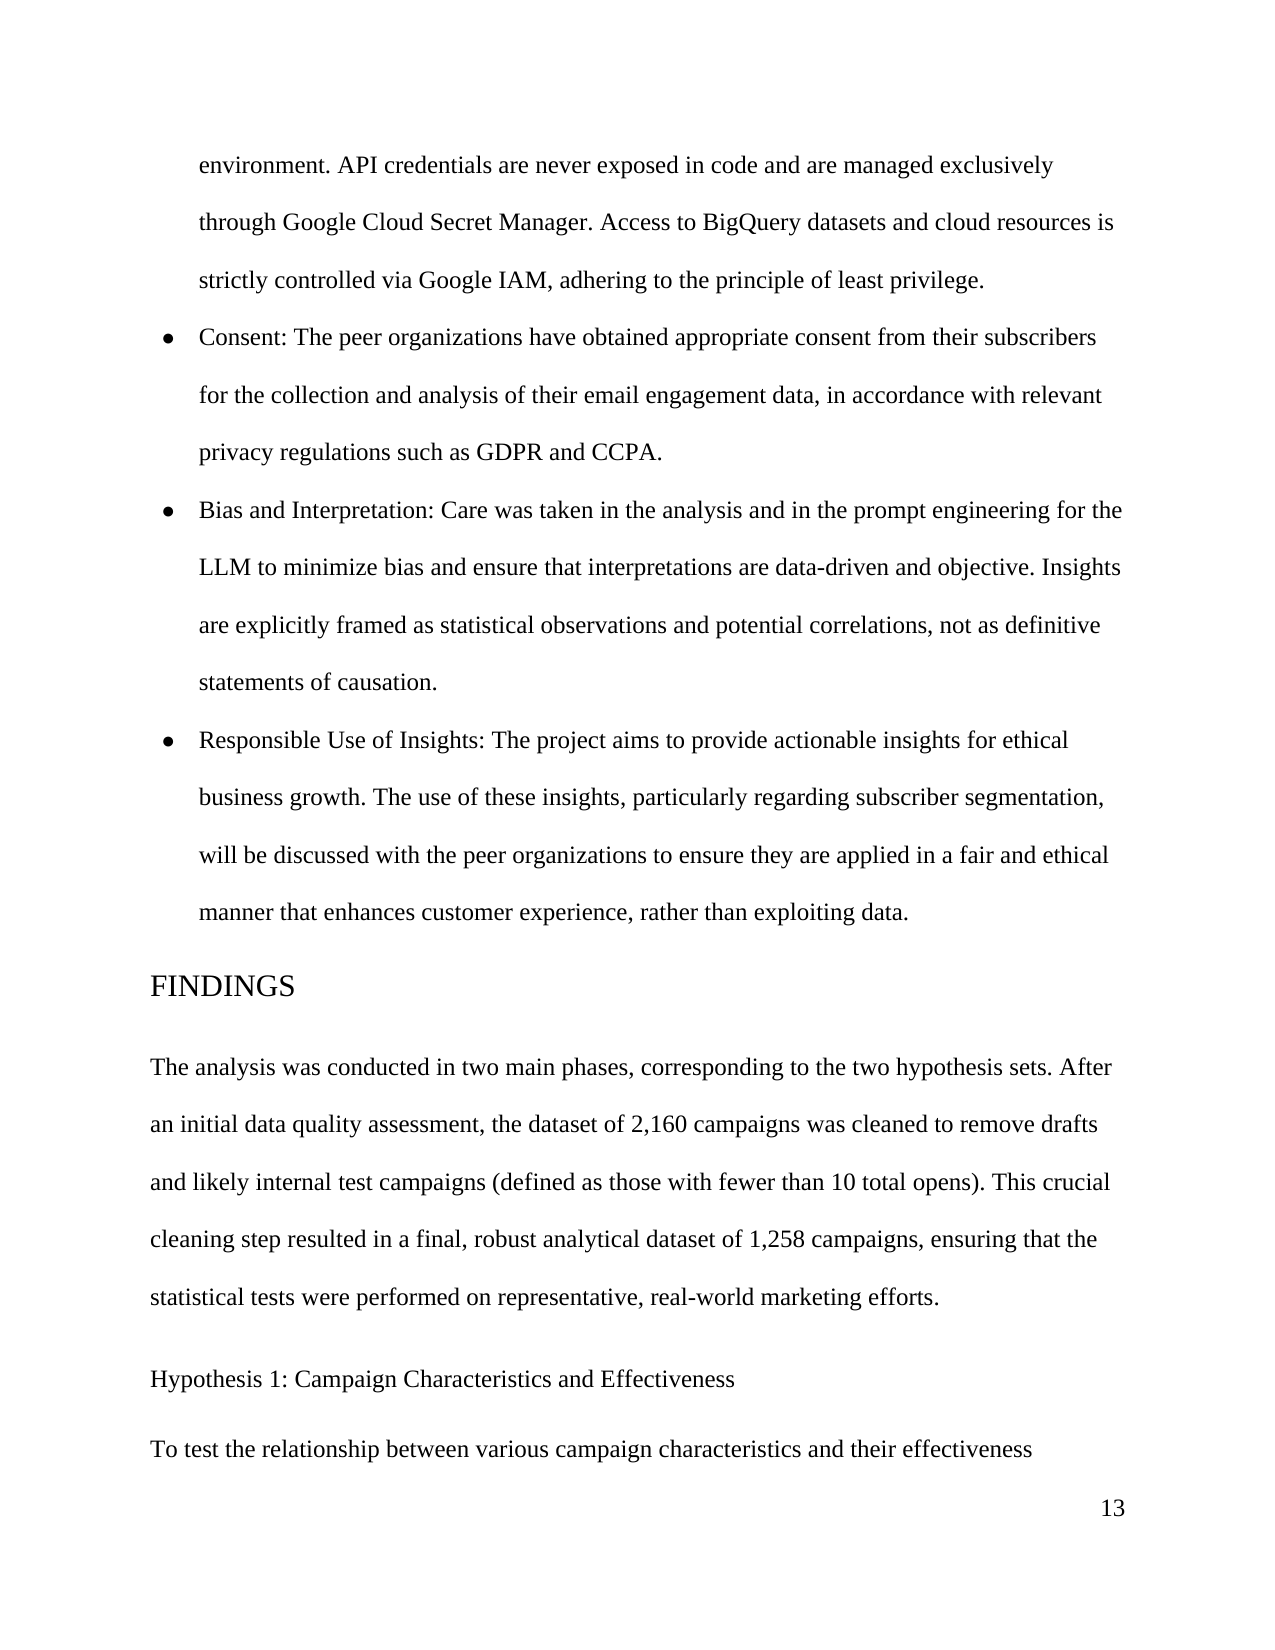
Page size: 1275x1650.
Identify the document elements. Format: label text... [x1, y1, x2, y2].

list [161, 150, 1125, 294]
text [150, 1434, 1125, 1463]
list Bias and Interpretation: Care was taken in the analysis and in the prompt engineering for the LLM to minimize bias and ensure that interpretations are data-driven and objective. Insights are explicitly framed as statistical observations and potential correlations, not as definitive statements of causation. [161, 495, 1125, 696]
list Consent: The peer organizations have obtained appropriate consent from their subscribers for the collection and analysis of their email engagement data, in accordance with relevant privacy regulations such as GDPR and CCPA. [161, 322, 1125, 466]
subtitle FINDINGS [150, 967, 1125, 1003]
subtitle Hypothesis 1: Campaign Characteristics and Effectiveness [150, 1364, 1125, 1393]
list Responsible Use of Insights: The project aims to provide actionable insights for ethical business growth. The use of these insights, particularly regarding subscriber segmentation, will be discussed with the peer organizations to ensure they are applied in a fair and ethical manner that enhances customer experience, rather than exploiting data. [161, 725, 1125, 926]
text The analysis was conducted in two main phases, corresponding to the two hypothesis sets. After an initial data quality assessment, the dataset of 2,160 campaigns was cleaned to remove drafts and likely internal test campaigns (defined as those with fewer than 10 total opens). This crucial cleaning step resulted in a final, robust analytical dataset of 1,258 campaigns, ensuring that the statistical tests were performed on representative, real-world marketing efforts. [150, 1052, 1125, 1311]
